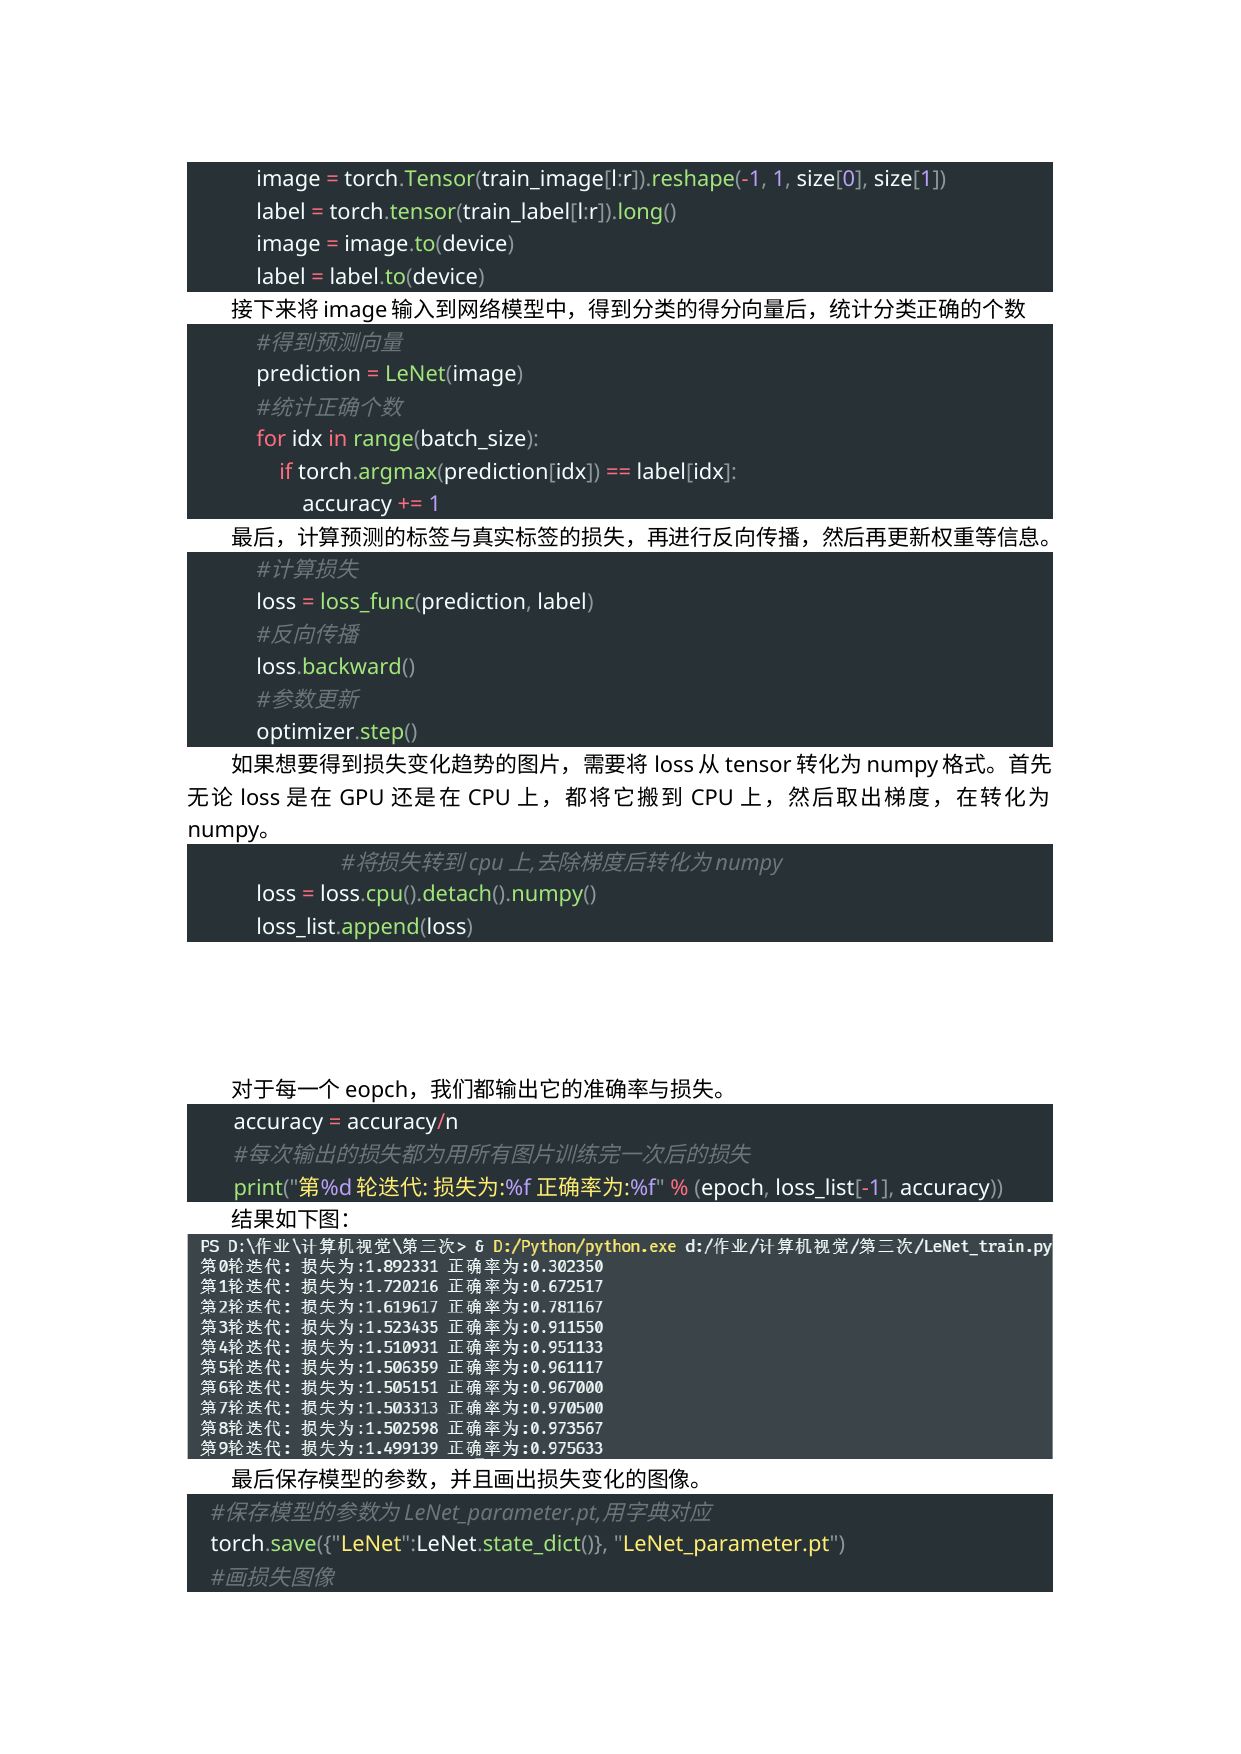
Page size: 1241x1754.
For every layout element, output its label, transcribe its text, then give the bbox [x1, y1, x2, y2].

text #统计正确个数 [187, 389, 1053, 422]
text #参数更新 [187, 682, 1053, 714]
text 最后保存模型的参数，并且画出损失变化的图像。 [187, 1462, 1053, 1494]
text #保存模型的参数为LeNet_parameter.pt,用字典对应 [187, 1494, 1053, 1527]
text label = label.to(device) [187, 259, 1053, 292]
text 对于每一个eopch，我们都输出它的准确率与损失。 [187, 1072, 1053, 1104]
text 结果如下图： [187, 1202, 1053, 1234]
text #将损失转到cpu上,去除梯度后转化为numpy [187, 844, 1053, 877]
text prediction = LeNet(image) [187, 357, 1053, 389]
text #反向传播 [187, 617, 1053, 649]
text loss.backward() [187, 649, 1053, 682]
text #计算损失 [187, 552, 1053, 584]
text loss = loss_func(prediction, label) [187, 584, 1053, 617]
picture [187, 1234, 1053, 1459]
text #画损失图像 [187, 1559, 1053, 1592]
text 如果想要得到损失变化趋势的图片，需要将loss从tensor转化为numpy格式。首先无论loss是在GPU还是在CPU上，都将它搬到CPU上，然后取出梯度，在转化为numpy。 [187, 747, 1053, 844]
text loss_list.append(loss) [187, 909, 1053, 942]
text loss = loss.cpu().detach().numpy() [187, 877, 1053, 909]
text 最后，计算预测的标签与真实标签的损失，再进行反向传播，然后再更新权重等信息。 [187, 519, 1053, 552]
text 接下来将image输入到网络模型中，得到分类的得分向量后，统计分类正确的个数 [187, 292, 1053, 324]
text torch.save({"LeNet":LeNet.state_dict()}, "LeNet_parameter.pt") [187, 1527, 1053, 1559]
text optimizer.step() [187, 714, 1053, 747]
text label = torch.tensor(train_label[l:r]).long() [187, 194, 1053, 227]
text for idx in range(batch_size): [187, 422, 1053, 454]
text accuracy = accuracy/n [187, 1104, 1053, 1137]
text accuracy += 1 [187, 487, 1053, 519]
text #每次输出的损失都为用所有图片训练完一次后的损失 [187, 1137, 1053, 1169]
text image = torch.Tensor(train_image[l:r]).reshape(-1, 1, size[0], size[1]) [187, 162, 1053, 194]
text #得到预测向量 [187, 324, 1053, 357]
text print("第%d轮迭代: 损失为:%f 正确率为:%f" % (epoch, loss_list[-1], accuracy)) [187, 1169, 1053, 1202]
text image = image.to(device) [187, 227, 1053, 259]
text if torch.argmax(prediction[idx]) == label[idx]: [187, 454, 1053, 487]
